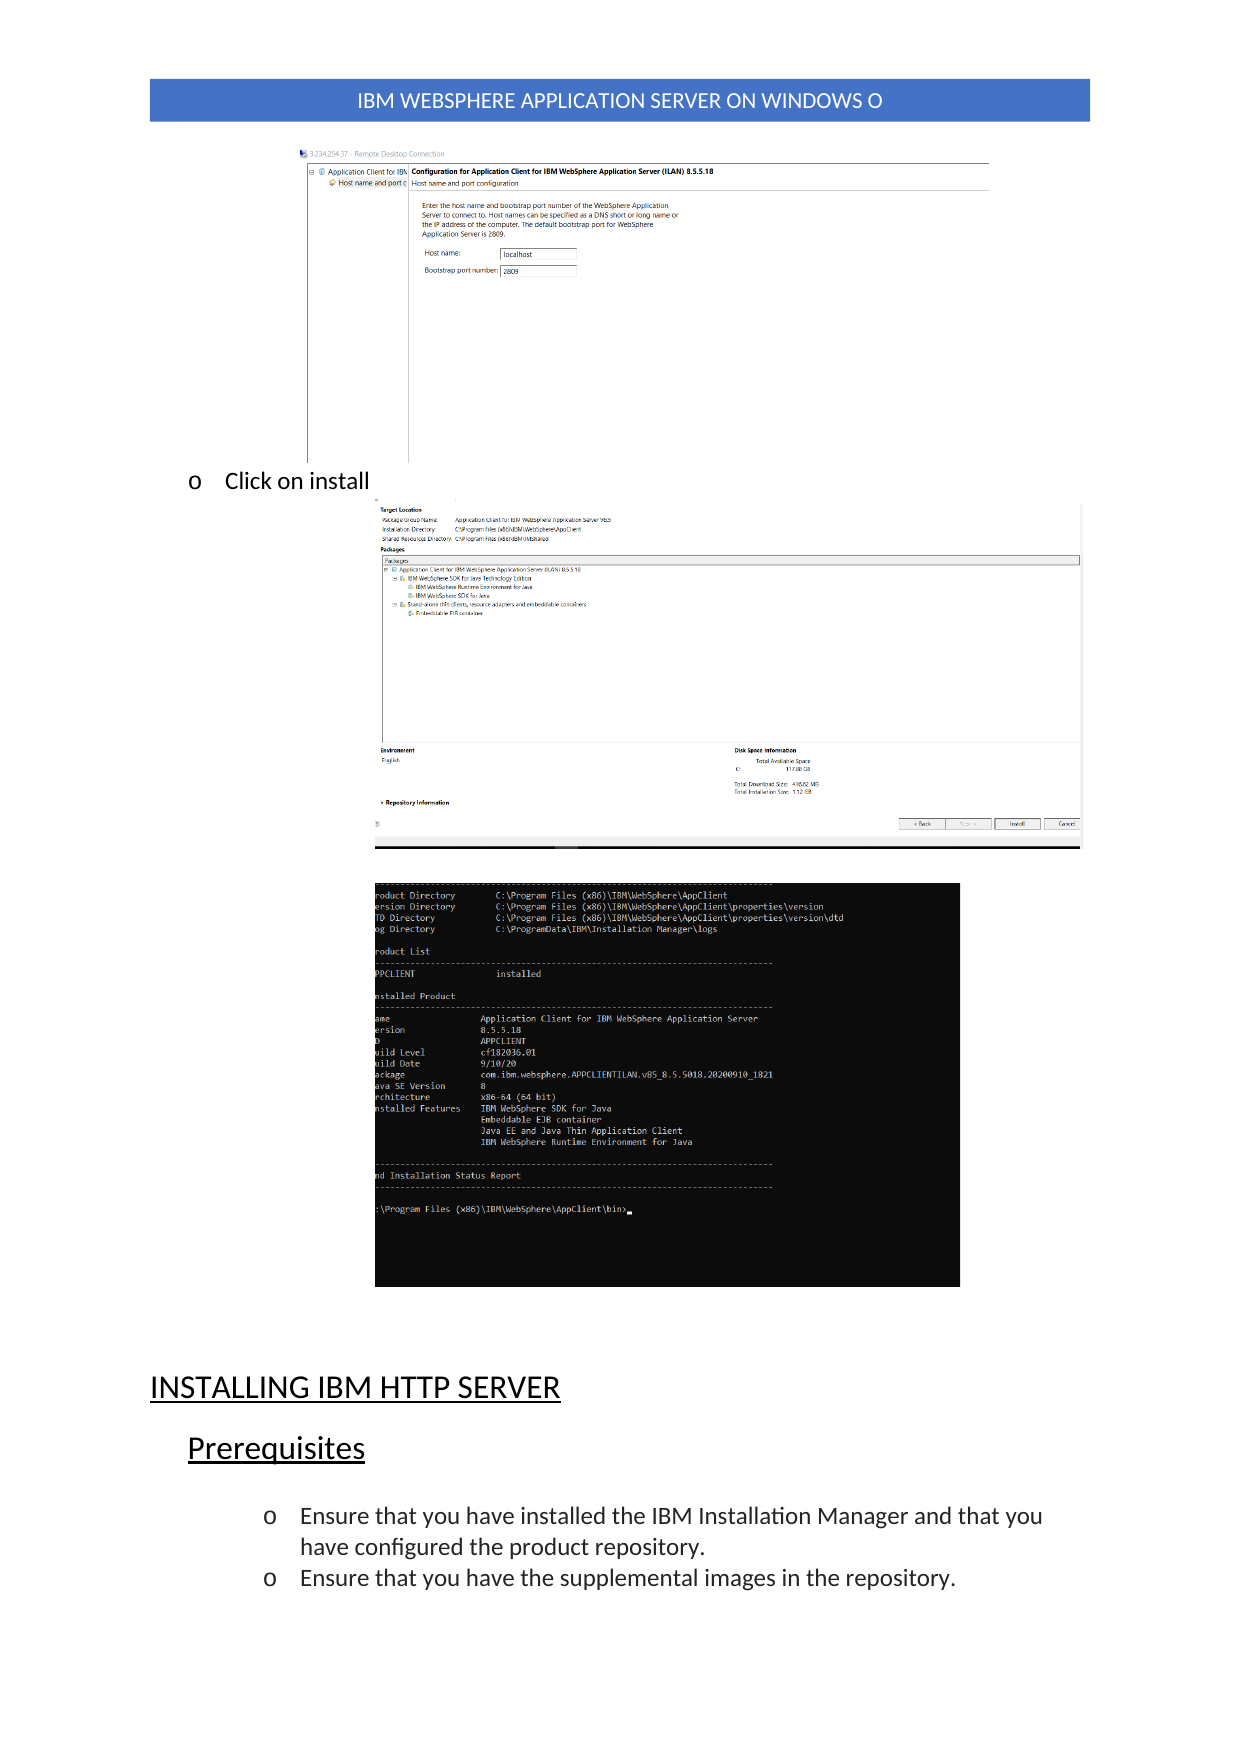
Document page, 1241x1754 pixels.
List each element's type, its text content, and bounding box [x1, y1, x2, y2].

text INSTALLING IBM HTTP SERVER [150, 1366, 1090, 1407]
text Prerequisites [150, 1427, 1090, 1467]
list Ensure that you have the supplemental images in the repository. [262, 1562, 1090, 1594]
list Click on install [187, 465, 1090, 497]
picture [375, 499, 1083, 849]
picture [300, 150, 989, 463]
list Ensure that you have installed the IBM Installation Manager and that you have configured the product repository. [262, 1500, 1090, 1562]
picture [375, 883, 961, 1287]
